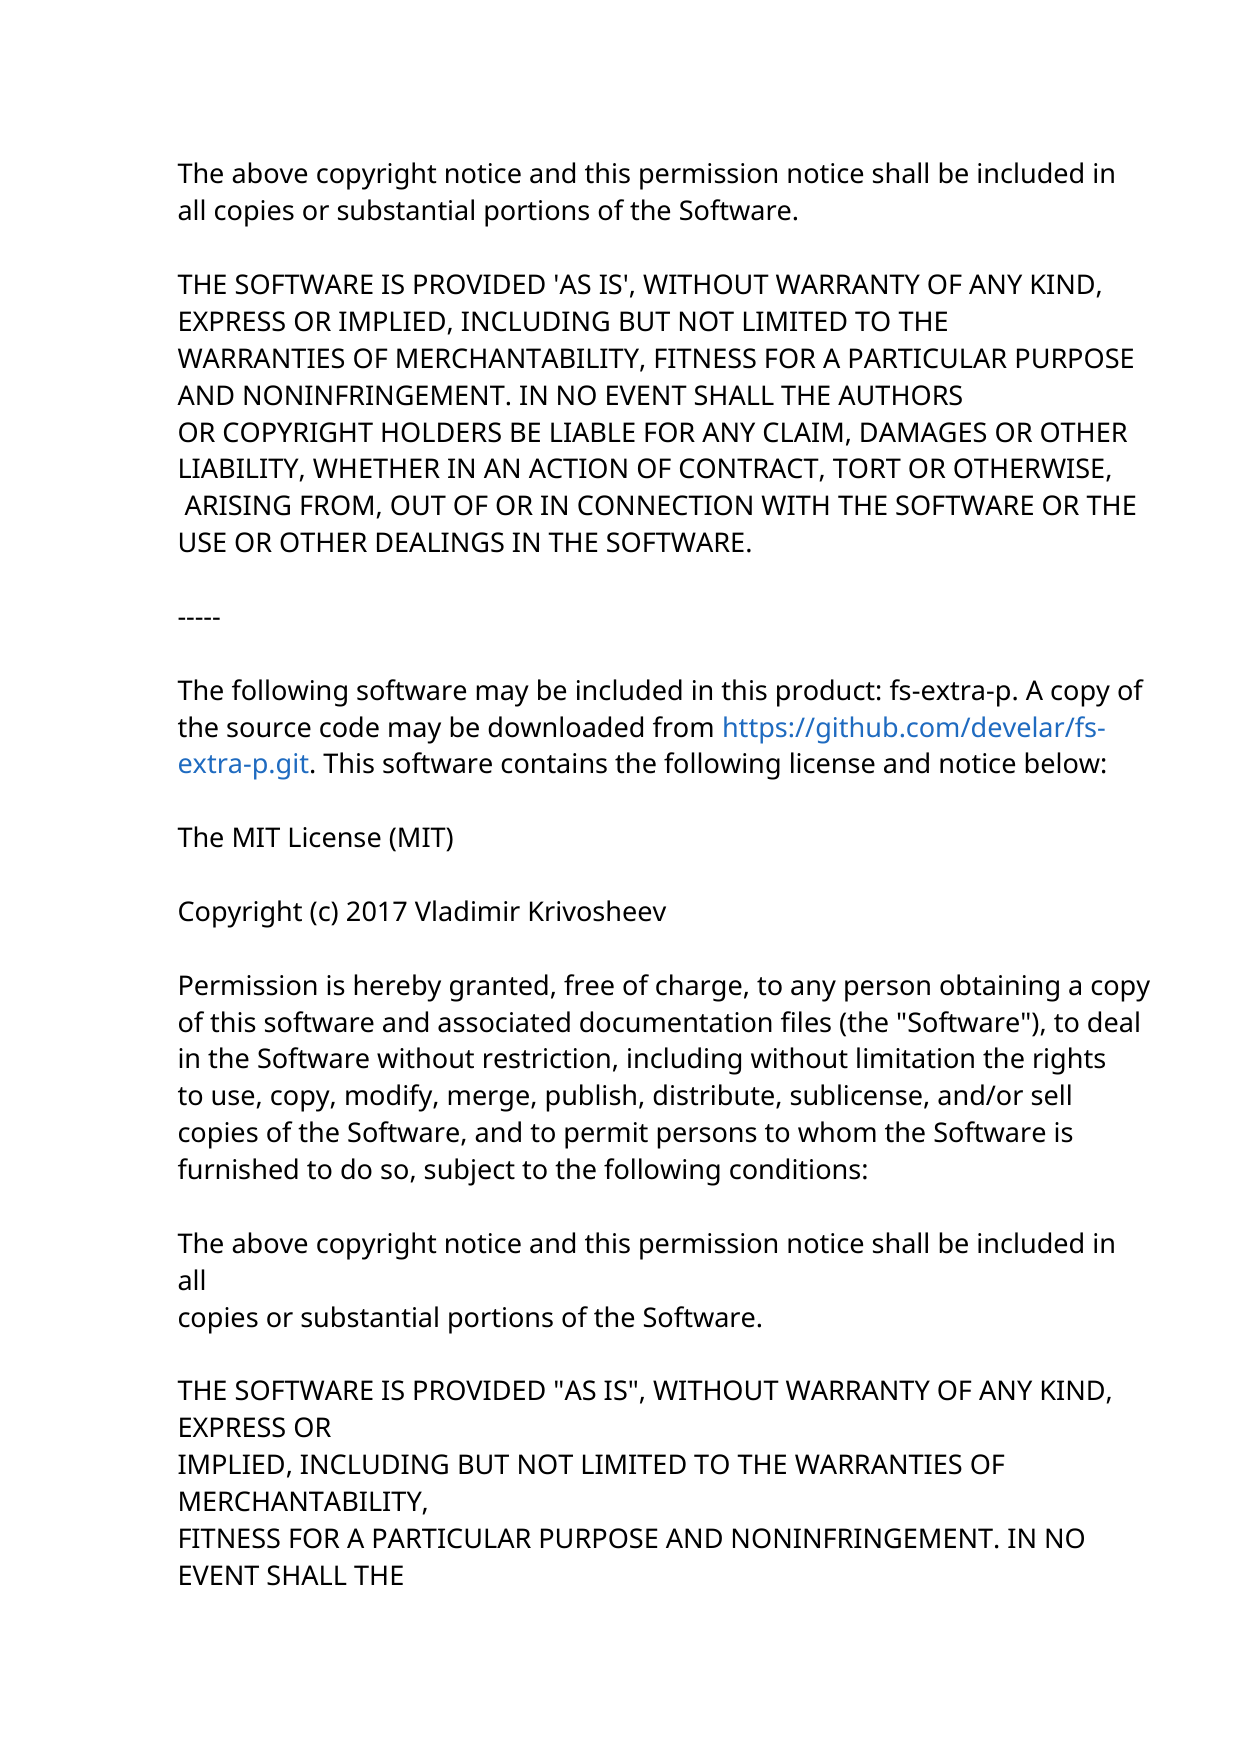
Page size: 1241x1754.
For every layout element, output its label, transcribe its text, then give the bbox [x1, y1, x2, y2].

text The above copyright notice and this permission notice shall be included in all copies or substantial portions of the Software. [177, 155, 1152, 229]
text The above copyright notice and this permission notice shall be included in all [177, 1224, 1152, 1298]
text copies or substantial portions of the Software. [177, 1298, 1152, 1335]
text IMPLIED, INCLUDING BUT NOT LIMITED TO THE WARRANTIES OF MERCHANTABILITY, [177, 1446, 1152, 1519]
text WARRANTIES OF MERCHANTABILITY, FITNESS FOR A PARTICULAR PURPOSE AND NONINFRINGEMENT. IN NO EVENT SHALL THE AUTHORS [177, 339, 1152, 413]
text THE SOFTWARE IS PROVIDED "AS IS", WITHOUT WARRANTY OF ANY KIND, EXPRESS OR [177, 1372, 1152, 1446]
text FITNESS FOR A PARTICULAR PURPOSE AND NONINFRINGEMENT. IN NO EVENT SHALL THE [177, 1519, 1152, 1593]
text Permission is hereby granted, free of charge, to any person obtaining a copy [177, 966, 1152, 1003]
text The MIT License (MIT) [177, 819, 1152, 856]
text THE SOFTWARE IS PROVIDED 'AS IS', WITHOUT WARRANTY OF ANY KIND, EXPRESS OR IMPLIED, INCLUDING BUT NOT LIMITED TO THE [177, 266, 1152, 339]
text ARISING FROM, OUT OF OR IN CONNECTION WITH THE SOFTWARE OR THE USE OR OTHER DEALINGS IN THE SOFTWARE. [177, 487, 1152, 561]
text in the Software without restriction, including without limitation the rights [177, 1040, 1152, 1077]
text copies of the Software, and to permit persons to whom the Software is [177, 1114, 1152, 1151]
text OR COPYRIGHT HOLDERS BE LIABLE FOR ANY CLAIM, DAMAGES OR OTHER LIABILITY, WHETHER IN AN ACTION OF CONTRACT, TORT OR OTHERWISE, [177, 413, 1152, 487]
text The following software may be included in this product: fs-extra-p. A copy of the source code may be downloaded from https://github.com/develar/fs-extra-p.git. This software contains the following license and notice below: [177, 671, 1152, 782]
text furnished to do so, subject to the following conditions: [177, 1151, 1152, 1187]
text ----- [177, 597, 1152, 634]
text of this software and associated documentation files (the "Software"), to deal [177, 1003, 1152, 1040]
text to use, copy, modify, merge, publish, distribute, sublicense, and/or sell [177, 1077, 1152, 1114]
text Copyright (c) 2017 Vladimir Krivosheev [177, 892, 1152, 929]
